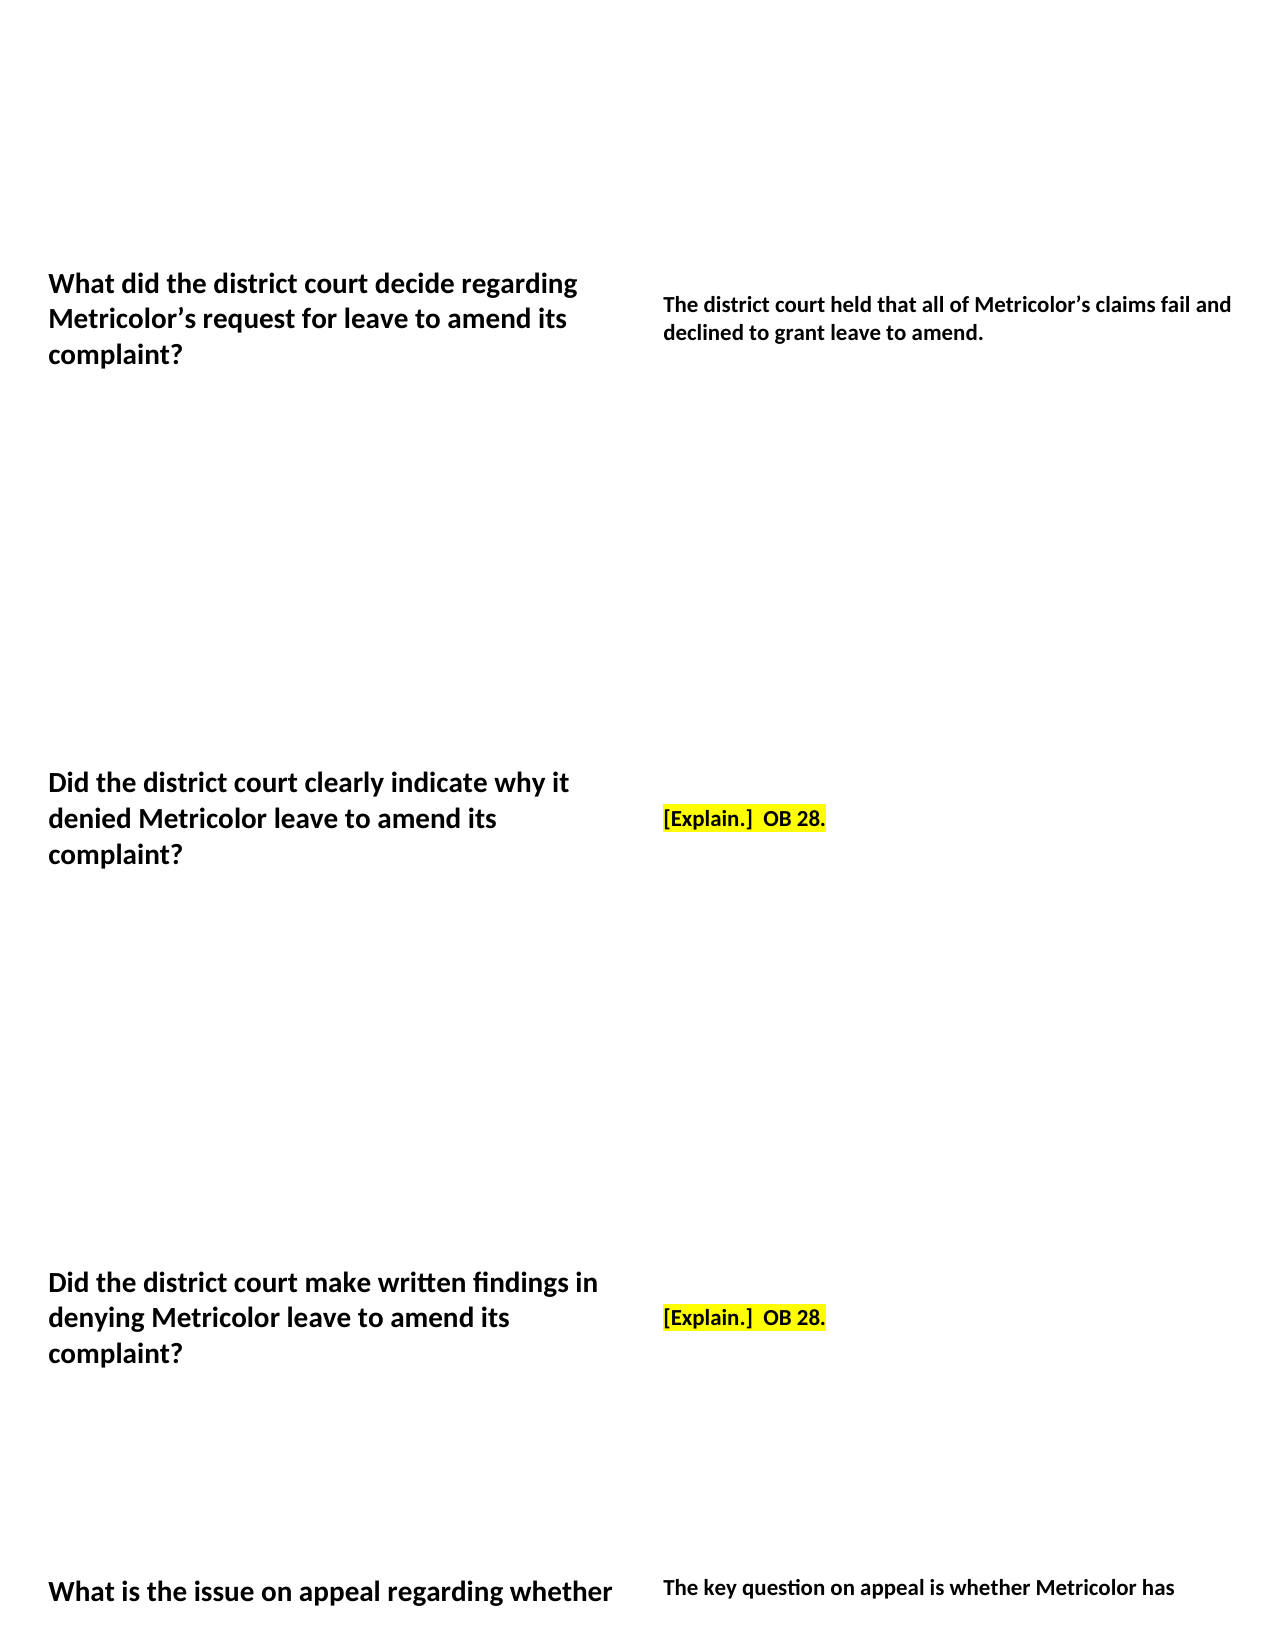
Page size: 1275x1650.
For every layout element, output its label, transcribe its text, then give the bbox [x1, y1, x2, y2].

table_cell Did the district court make written findings in denying Metricolor leave to amend its complaint? [36, 1074, 651, 1573]
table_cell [36, 1574, 651, 1620]
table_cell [651, 1574, 1266, 1620]
table_cell What did the district court decide regarding Metricolor’s request for leave to amend its complaint? [36, 75, 651, 574]
table_cell [Explain.] OB 28. [651, 1074, 1266, 1573]
table_cell The district court held that all of Metricolor’s claims fail and declined to grant leave to amend. [651, 75, 1266, 574]
table_cell Did the district court clearly indicate why it denied Metricolor leave to amend its complaint? [36, 575, 651, 1074]
table_cell [Explain.] OB 28. [651, 575, 1266, 1074]
